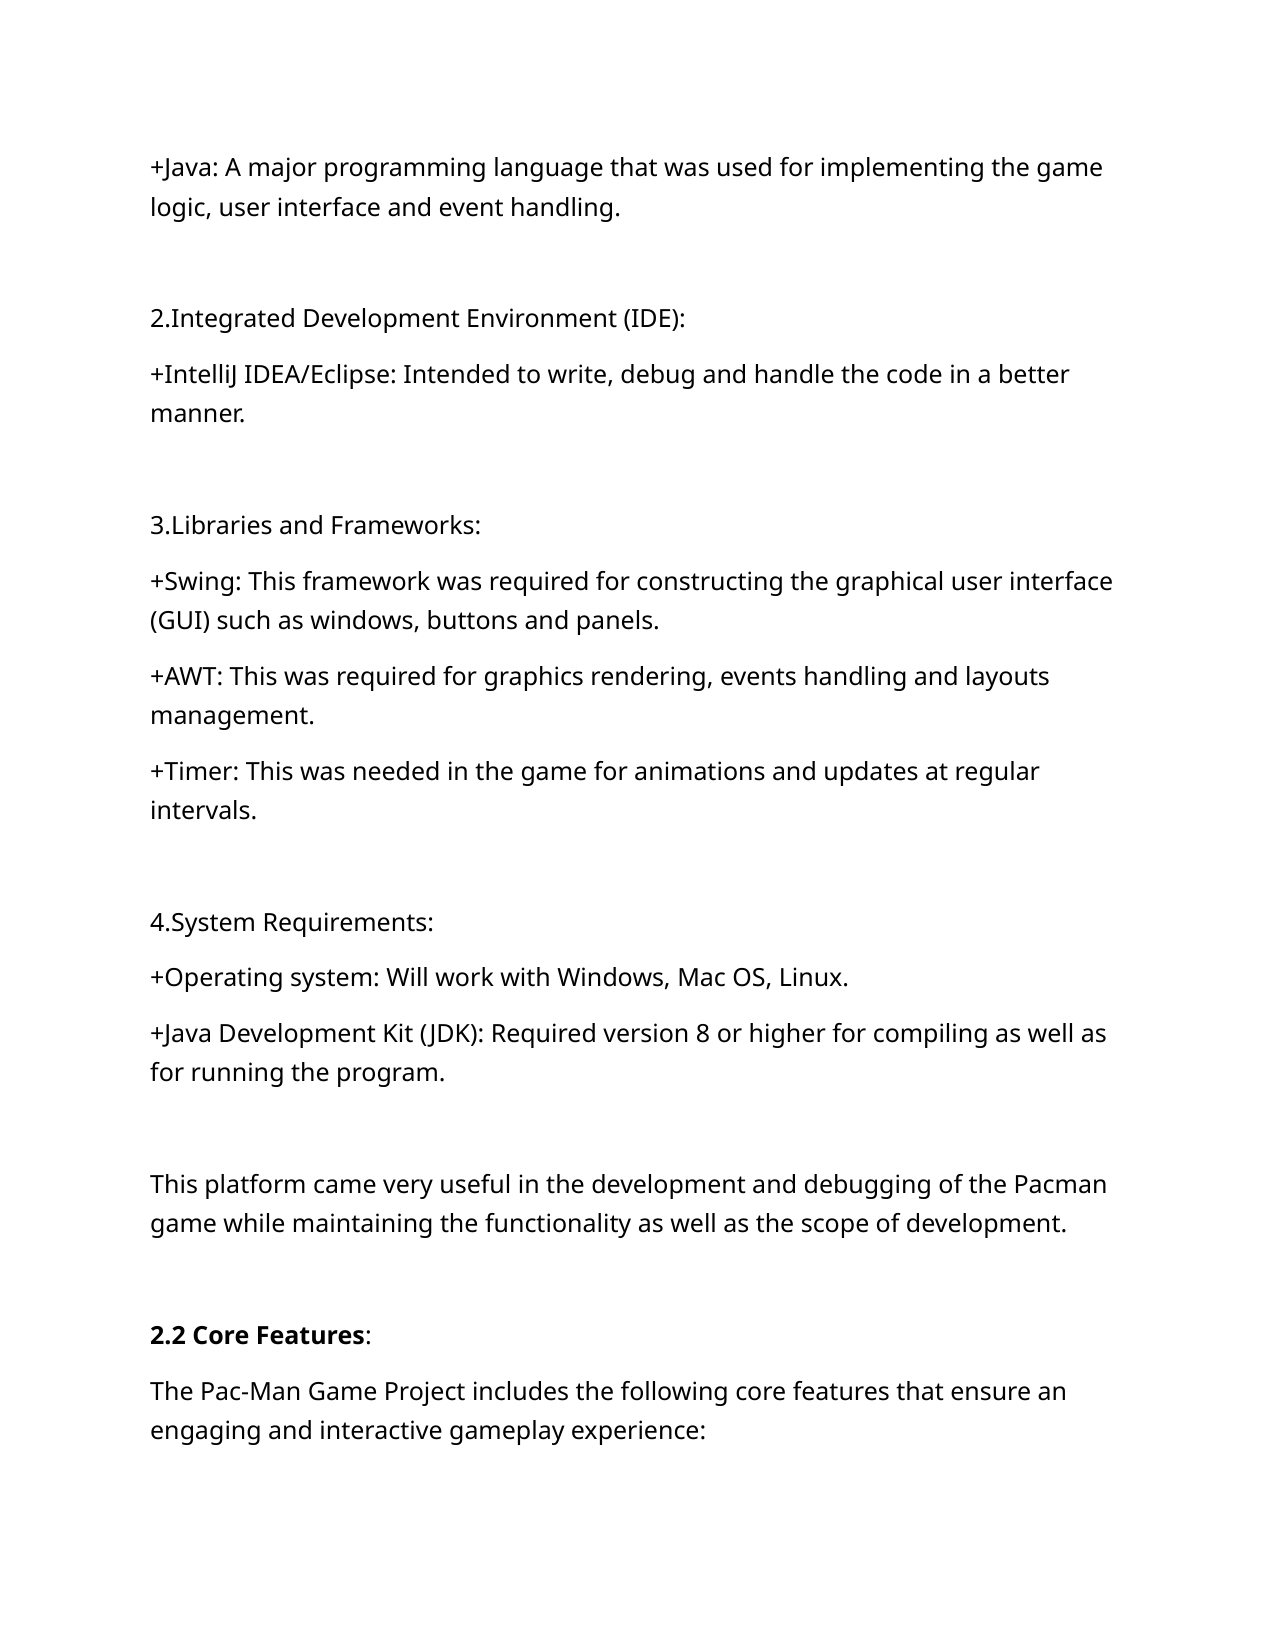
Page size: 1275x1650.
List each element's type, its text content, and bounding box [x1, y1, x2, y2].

text 2.Integrated Development Environment (IDE): [150, 301, 1125, 335]
text +Java Development Kit (JDK): Required version 8 or higher for compiling as well as for running the program. [150, 1016, 1125, 1089]
text +Timer: This was needed in the game for animations and updates at regular intervals. [150, 753, 1125, 827]
text 2.2 Core Features: [150, 1317, 1125, 1352]
text The Pac-Man Game Project includes the following core features that ensure an engaging and interactive gameplay experience: [150, 1373, 1125, 1447]
text +Java: A major programming language that was used for implementing the game logic, user interface and event handling. [150, 150, 1125, 223]
text This platform came very useful in the development and debugging of the Pacman game while maintaining the functionality as well as the scope of development. [150, 1167, 1125, 1240]
text 3.Libraries and Frameworks: [150, 507, 1125, 542]
text +AWT: This was required for graphics rendering, events handling and layouts management. [150, 658, 1125, 732]
text 4.System Requirements: [150, 904, 1125, 938]
text +IntelliJ IDEA/Eclipse: Intended to write, debug and handle the code in a better manner. [150, 357, 1125, 430]
text +Operating system: Will work with Windows, Mac OS, Linux. [150, 960, 1125, 994]
text +Swing: This framework was required for constructing the graphical user interface (GUI) such as windows, buttons and panels. [150, 563, 1125, 637]
